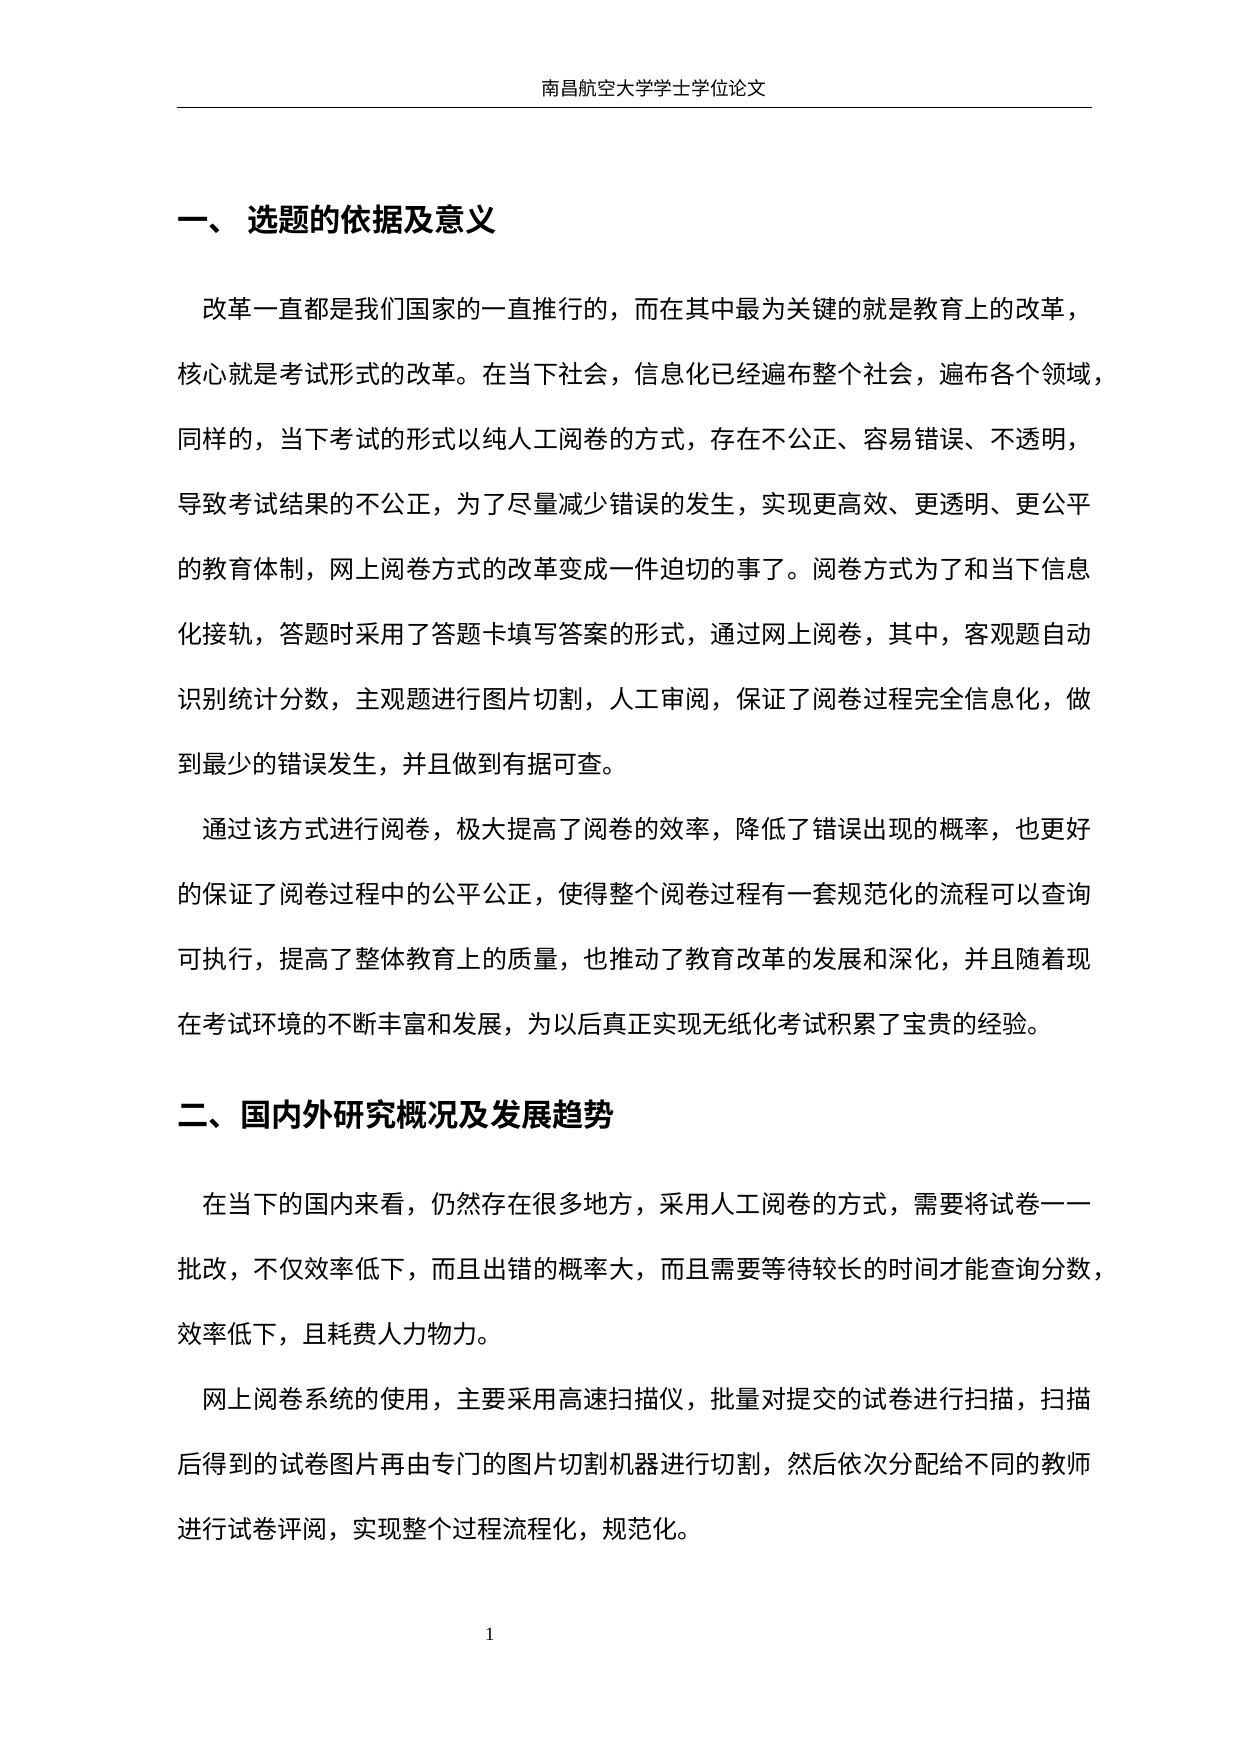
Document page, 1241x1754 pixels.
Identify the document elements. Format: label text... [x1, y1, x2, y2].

text 在当下的国内来看，仍然存在很多地方，采用人工阅卷的方式，需要将试卷一一批改，不仅效率低下，而且出错的概率大，而且需要等待较长的时间才能查询分数，效率低下，且耗费人力物力。 [177, 1170, 1092, 1365]
title 二、国内外研究概况及发展趋势 [177, 1080, 1092, 1145]
title 一、 选题的依据及意义 [177, 185, 1092, 250]
text 通过该方式进行阅卷，极大提高了阅卷的效率，降低了错误出现的概率，也更好的保证了阅卷过程中的公平公正，使得整个阅卷过程有一套规范化的流程可以查询可执行，提高了整体教育上的质量，也推动了教育改革的发展和深化，并且随着现在考试环境的不断丰富和发展，为以后真正实现无纸化考试积累了宝贵的经验。 [177, 795, 1092, 1055]
text 改革一直都是我们国家的一直推行的，而在其中最为关键的就是教育上的改革，核心就是考试形式的改革。在当下社会，信息化已经遍布整个社会，遍布各个领域，同样的，当下考试的形式以纯人工阅卷的方式，存在不公正、容易错误、不透明，导致考试结果的不公正，为了尽量减少错误的发生，实现更高效、更透明、更公平的教育体制，网上阅卷方式的改革变成一件迫切的事了。阅卷方式为了和当下信息化接轨，答题时采用了答题卡填写答案的形式，通过网上阅卷，其中，客观题自动识别统计分数，主观题进行图片切割，人工审阅，保证了阅卷过程完全信息化，做到最少的错误发生，并且做到有据可查。 [177, 275, 1092, 795]
text 网上阅卷系统的使用，主要采用高速扫描仪，批量对提交的试卷进行扫描，扫描后得到的试卷图片再由专门的图片切割机器进行切割，然后依次分配给不同的教师进行试卷评阅，实现整个过程流程化，规范化。 [177, 1365, 1092, 1560]
